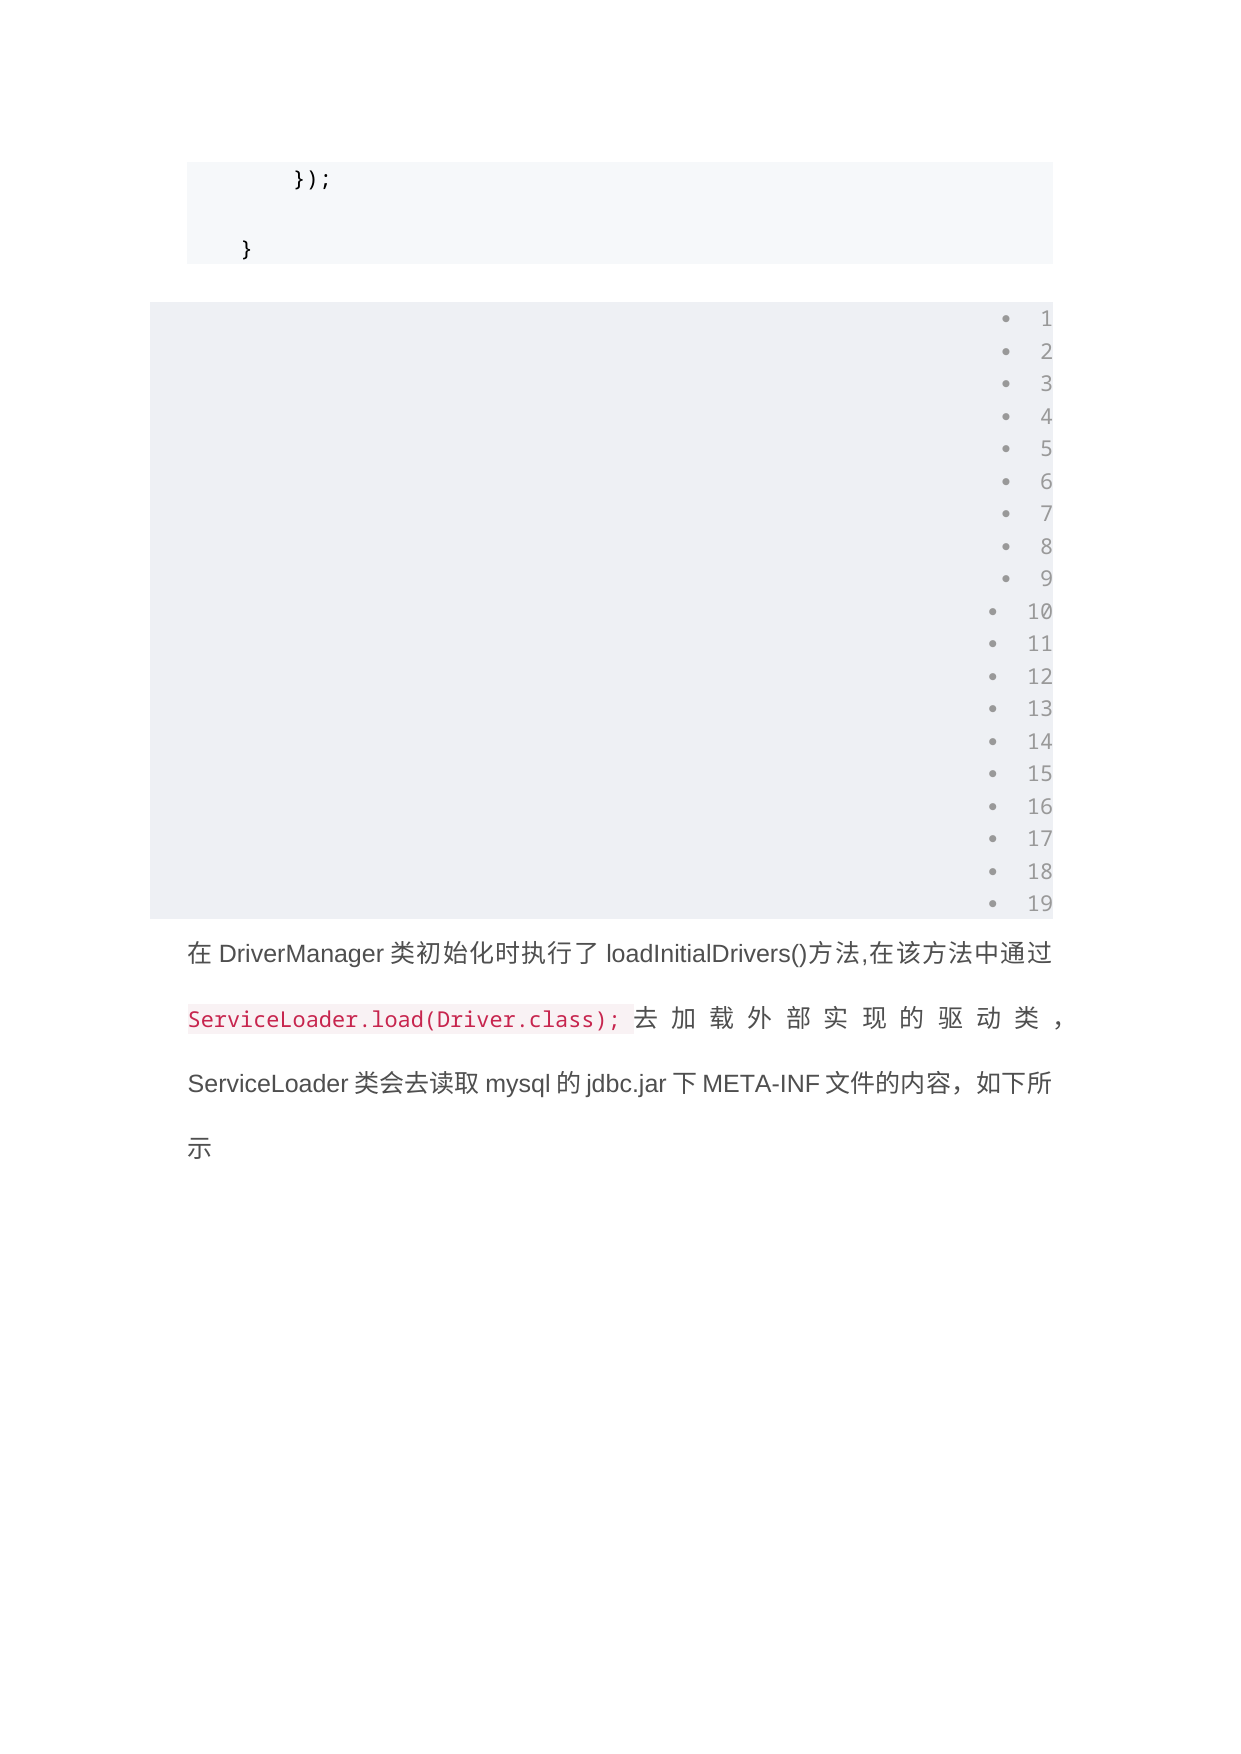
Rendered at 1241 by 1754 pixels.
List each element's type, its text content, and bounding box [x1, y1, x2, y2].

list 1 [150, 302, 1053, 334]
list 6 [150, 464, 1053, 497]
list 10 [150, 594, 1053, 627]
list 4 [150, 399, 1053, 432]
list 14 [150, 724, 1053, 757]
list 5 [150, 432, 1053, 464]
text 在DriverManager类初始化时执行了loadInitialDrivers()方法,在该方法中通过ServiceLoader.load(Driver.class);去加载外部实现的驱动类，ServiceLoader类会去读取mysql的jdbc.jar下META-INF文件的内容，如下所示 [187, 919, 1053, 1179]
list 12 [150, 659, 1053, 692]
list 19 [150, 887, 1053, 919]
list 13 [150, 692, 1053, 724]
list 7 [150, 497, 1053, 529]
list 16 [150, 789, 1053, 822]
list 8 [150, 529, 1053, 562]
list 9 [150, 562, 1053, 594]
list 2 [150, 334, 1053, 367]
list 15 [150, 757, 1053, 789]
list 18 [150, 854, 1053, 887]
list 17 [150, 822, 1053, 854]
list 11 [150, 627, 1053, 659]
text } [187, 232, 1053, 264]
text }); [187, 162, 1053, 194]
list 3 [150, 367, 1053, 399]
